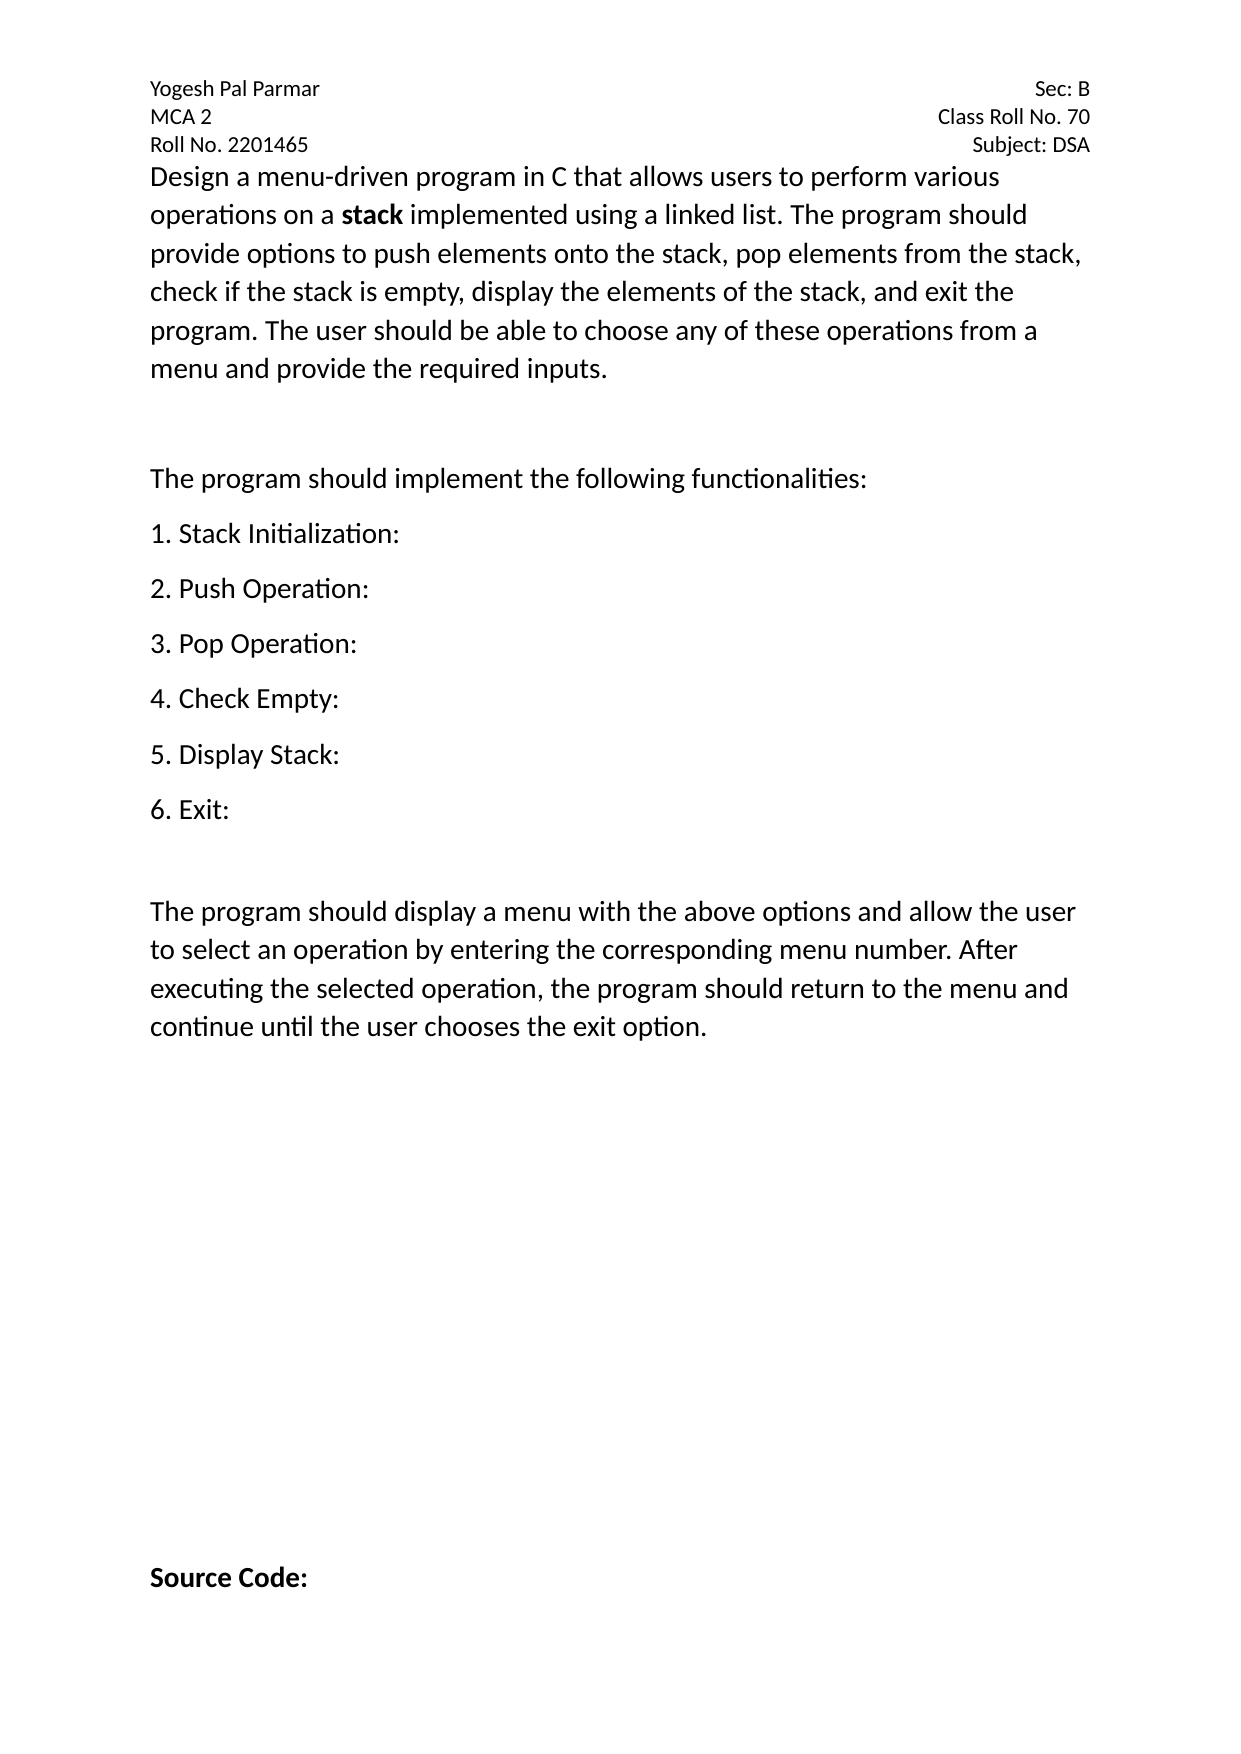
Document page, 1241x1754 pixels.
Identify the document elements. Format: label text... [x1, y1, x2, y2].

text The program should implement the following functionalities: [150, 460, 1090, 496]
text The program should display a menu with the above options and allow the user to select an operation by entering the corresponding menu number. After executing the selected operation, the program should return to the menu and continue until the user chooses the exit option. [150, 893, 1090, 1044]
text 5. Display Stack: [150, 736, 1090, 771]
text Source Code: [150, 1559, 1090, 1595]
text 6. Exit: [150, 791, 1090, 826]
text 1. Stack Initialization: [150, 515, 1090, 551]
text Design a menu-driven program in C that allows users to perform various operations on a stack implemented using a linked list. The program should provide options to push elements onto the stack, pop elements from the stack, check if the stack is empty, display the elements of the stack, and exit the program. The user should be able to choose any of these operations from a menu and provide the required inputs. [150, 158, 1090, 386]
text 2. Push Operation: [150, 570, 1090, 606]
text 3. Pop Operation: [150, 626, 1090, 661]
text 4. Check Empty: [150, 681, 1090, 716]
